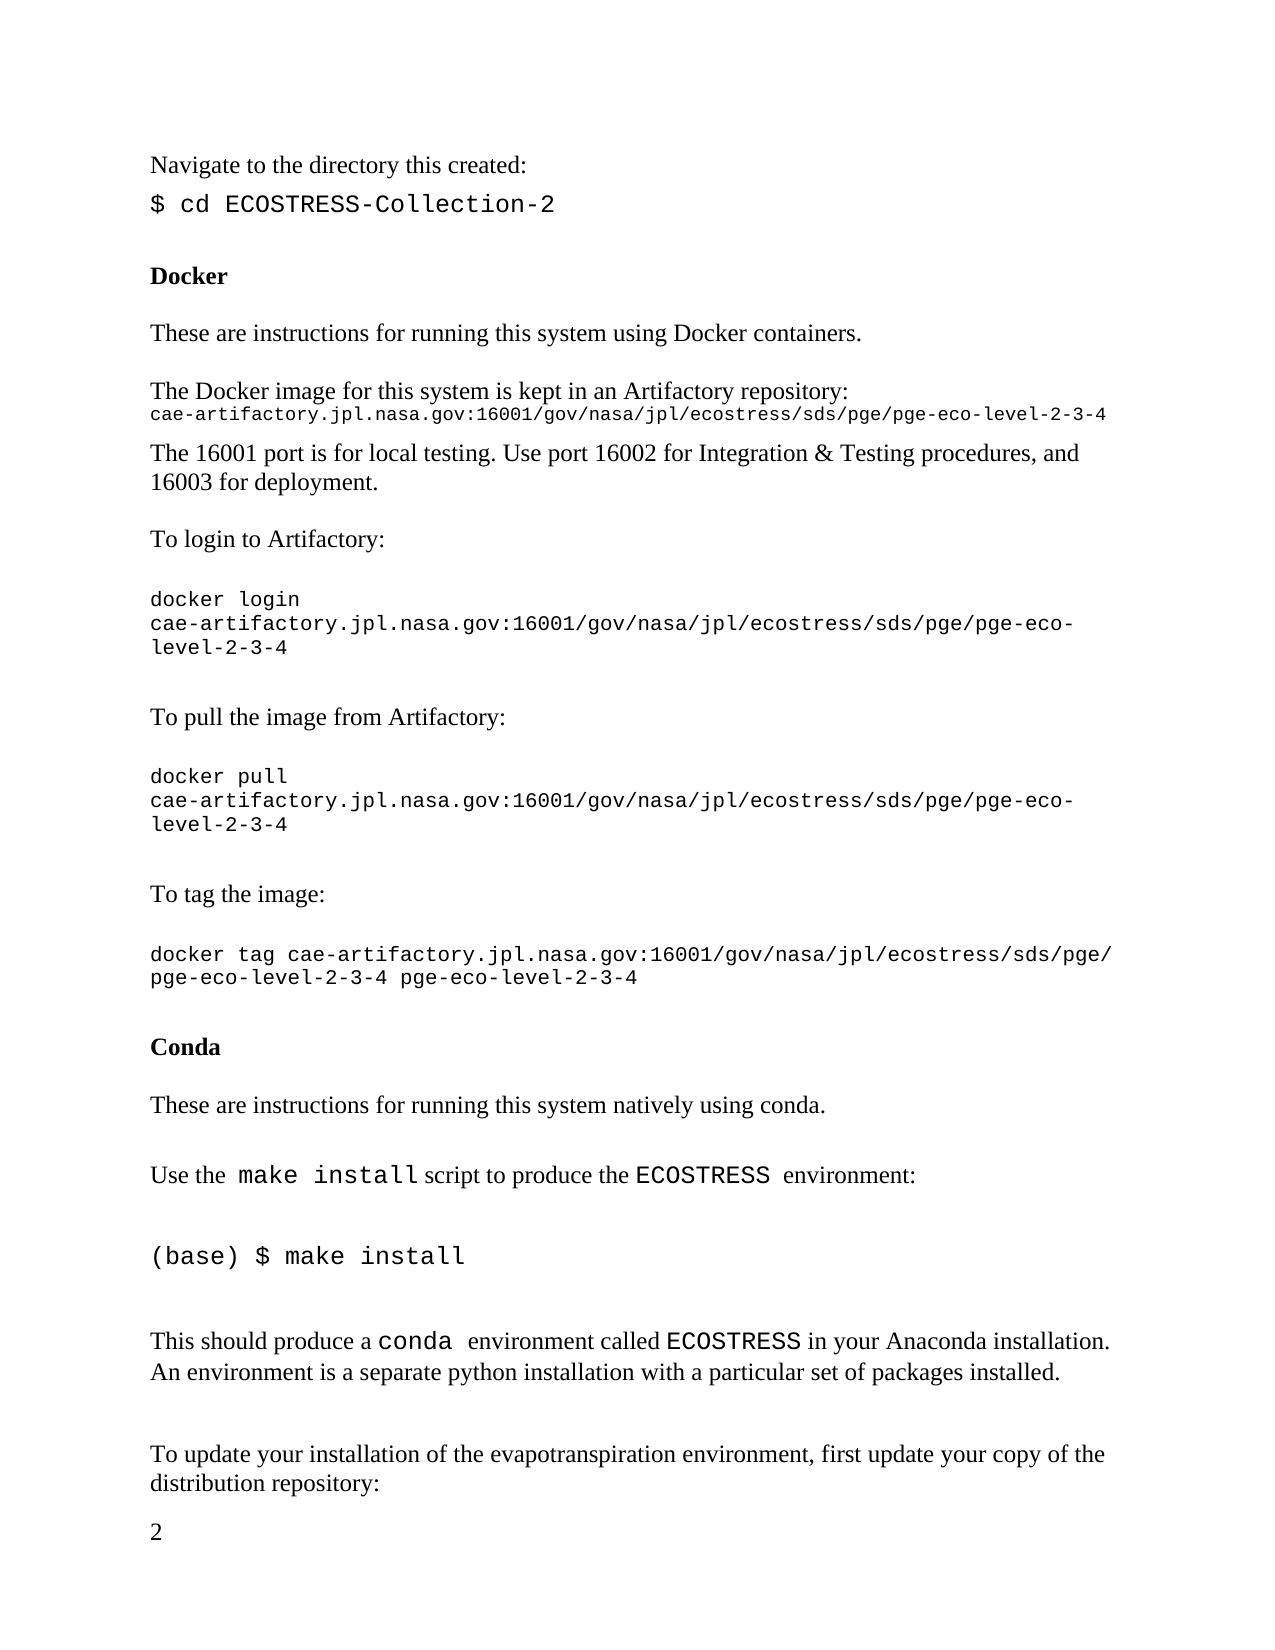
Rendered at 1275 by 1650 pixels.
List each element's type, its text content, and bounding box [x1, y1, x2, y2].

text To update your installation of the evapotranspiration environment, first update your copy of the distribution repository: [150, 1439, 1125, 1497]
text (base) $ make install [150, 1244, 1125, 1272]
text cae-artifactory.jpl.nasa.gov:16001/gov/nasa/jpl/ecostress/sds/pge/pge-eco-level-2-3-4 [150, 404, 1125, 426]
text Navigate to the directory this created: [150, 150, 1125, 179]
text To tag the image: [150, 879, 1125, 907]
text docker pull cae-artifactory.jpl.nasa.gov:16001/gov/nasa/jpl/ecostress/sds/pge/pge-eco-level-2-3-4 [150, 767, 1125, 837]
text The Docker image for this system is kept in an Artifactory repository: [150, 376, 1125, 404]
text To login to Artifactory: [150, 524, 1125, 553]
text Use the make install script to produce the ECOSTRESS environment: [150, 1160, 1125, 1191]
text The 16001 port is for local testing. Use port 16002 for Integration & Testing procedures, and 16003 for deployment. [150, 438, 1125, 496]
text These are instructions for running this system natively using conda. [150, 1090, 1125, 1118]
text Conda [150, 1032, 1125, 1061]
text docker tag cae-artifactory.jpl.nasa.gov:16001/gov/nasa/jpl/ecostress/sds/pge/pge-eco-level-2-3-4 pge-eco-level-2-3-4 [150, 944, 1125, 991]
text $ cd ECOSTRESS-Collection-2 [150, 191, 1125, 219]
text docker login cae-artifactory.jpl.nasa.gov:16001/gov/nasa/jpl/ecostress/sds/pge/pge-eco-level-2-3-4 [150, 589, 1125, 660]
text These are instructions for running this system using Docker containers. [150, 318, 1125, 347]
text This should produce a conda environment called ECOSTRESS in your Anaconda installation. An environment is a separate python installation with a particular set of packages installed. [150, 1326, 1125, 1386]
text Docker [150, 261, 1125, 289]
text To pull the image from Artifactory: [150, 702, 1125, 730]
